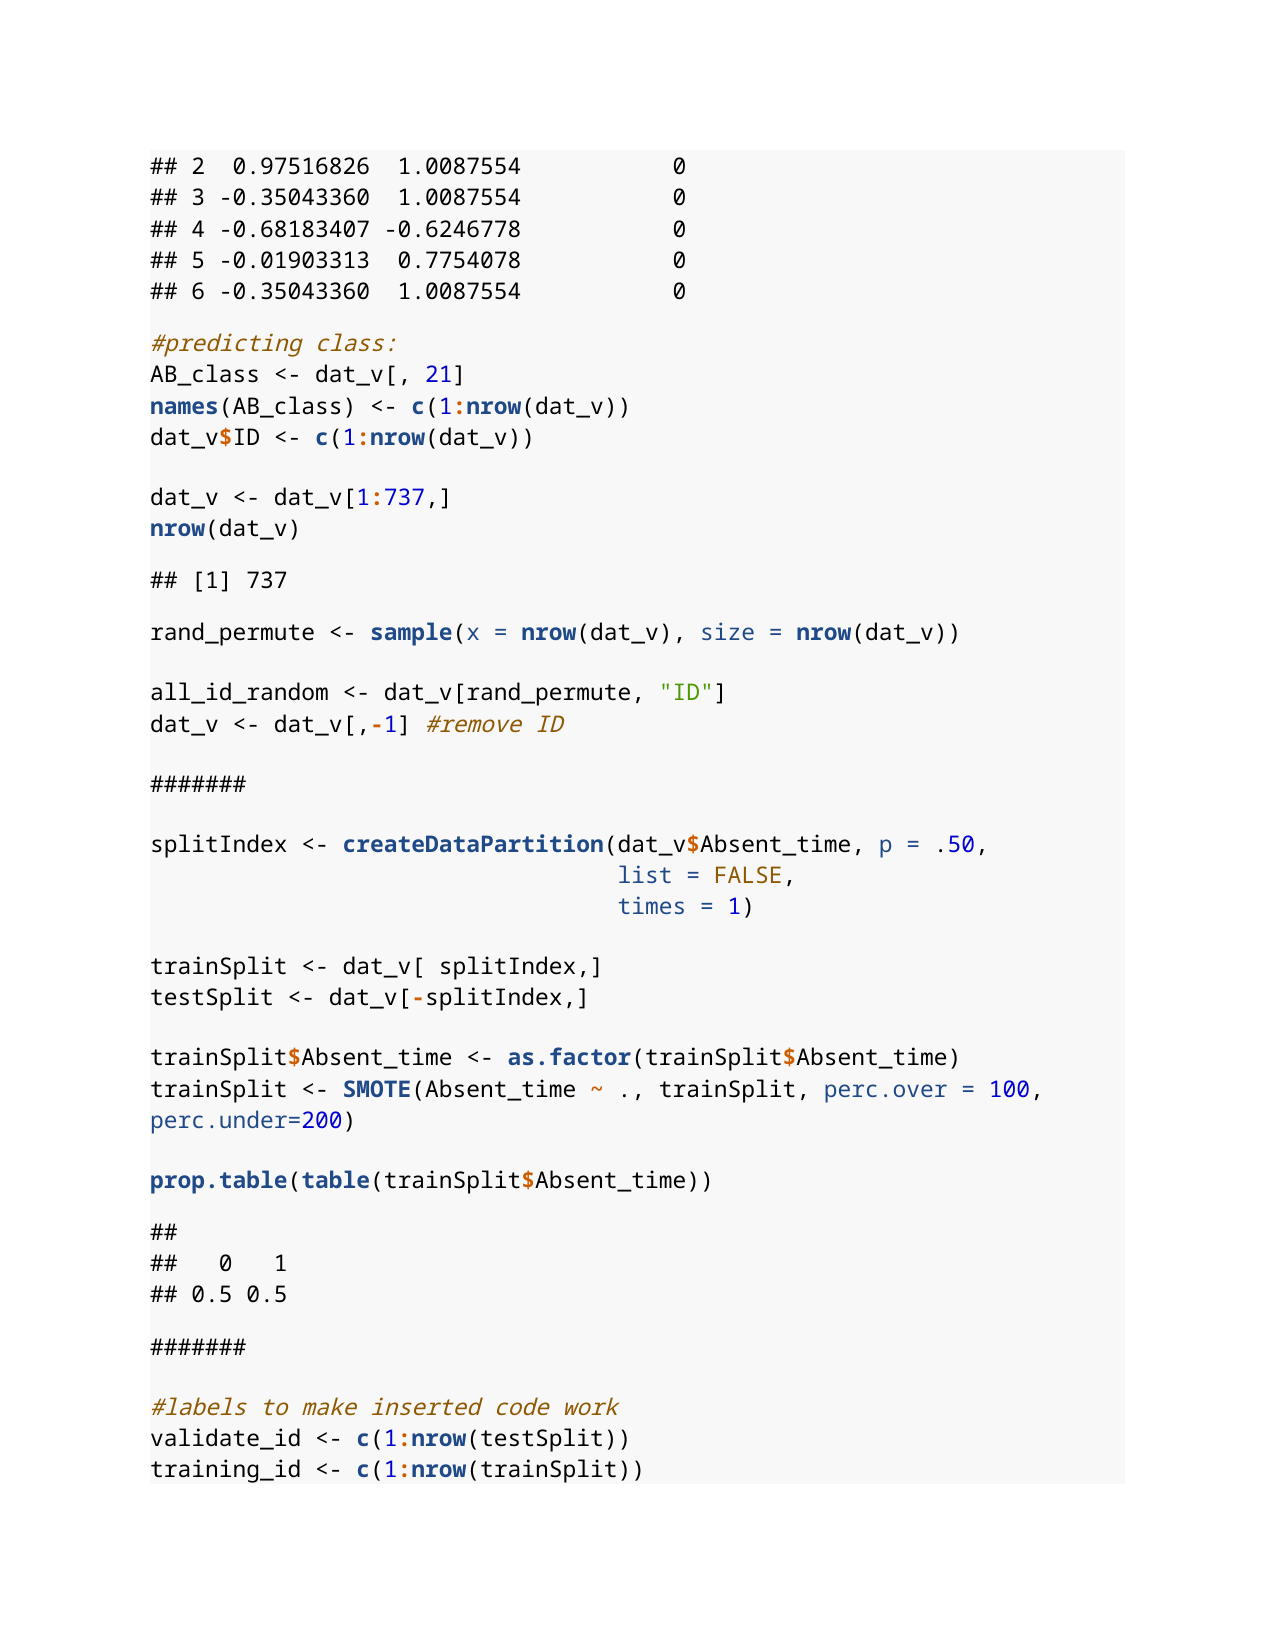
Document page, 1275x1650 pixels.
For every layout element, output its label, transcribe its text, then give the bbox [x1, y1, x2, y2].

text ## [1] 737 [150, 564, 1125, 595]
text rand_permute <- sample(x = nrow(dat_v), size = nrow(dat_v)) all_id_random <- dat_v[rand_permute, "ID"] dat_v <- dat_v[,-1] #remove ID ####### splitIndex <- createDataPartition(dat_v$Absent_time, p = .50, list = FALSE, times = 1) trainSplit <- dat_v[ splitIndex,] testSplit <- dat_v[-splitIndex,] trainSplit$Absent_time <- as.factor(trainSplit$Absent_time) trainSplit <- SMOTE(Absent_time ~ ., trainSplit, perc.over = 100, perc.under=200) prop.table(table(trainSplit$Absent_time)) [150, 616, 1125, 1195]
text #predicting class: AB_class <- dat_v[, 21] names(AB_class) <- c(1:nrow(dat_v)) dat_v$ID <- c(1:nrow(dat_v)) dat_v <- dat_v[1:737,] nrow(dat_v) [150, 327, 1125, 543]
text ## ## 0 1 ## 0.5 0.5 [150, 1216, 1125, 1309]
